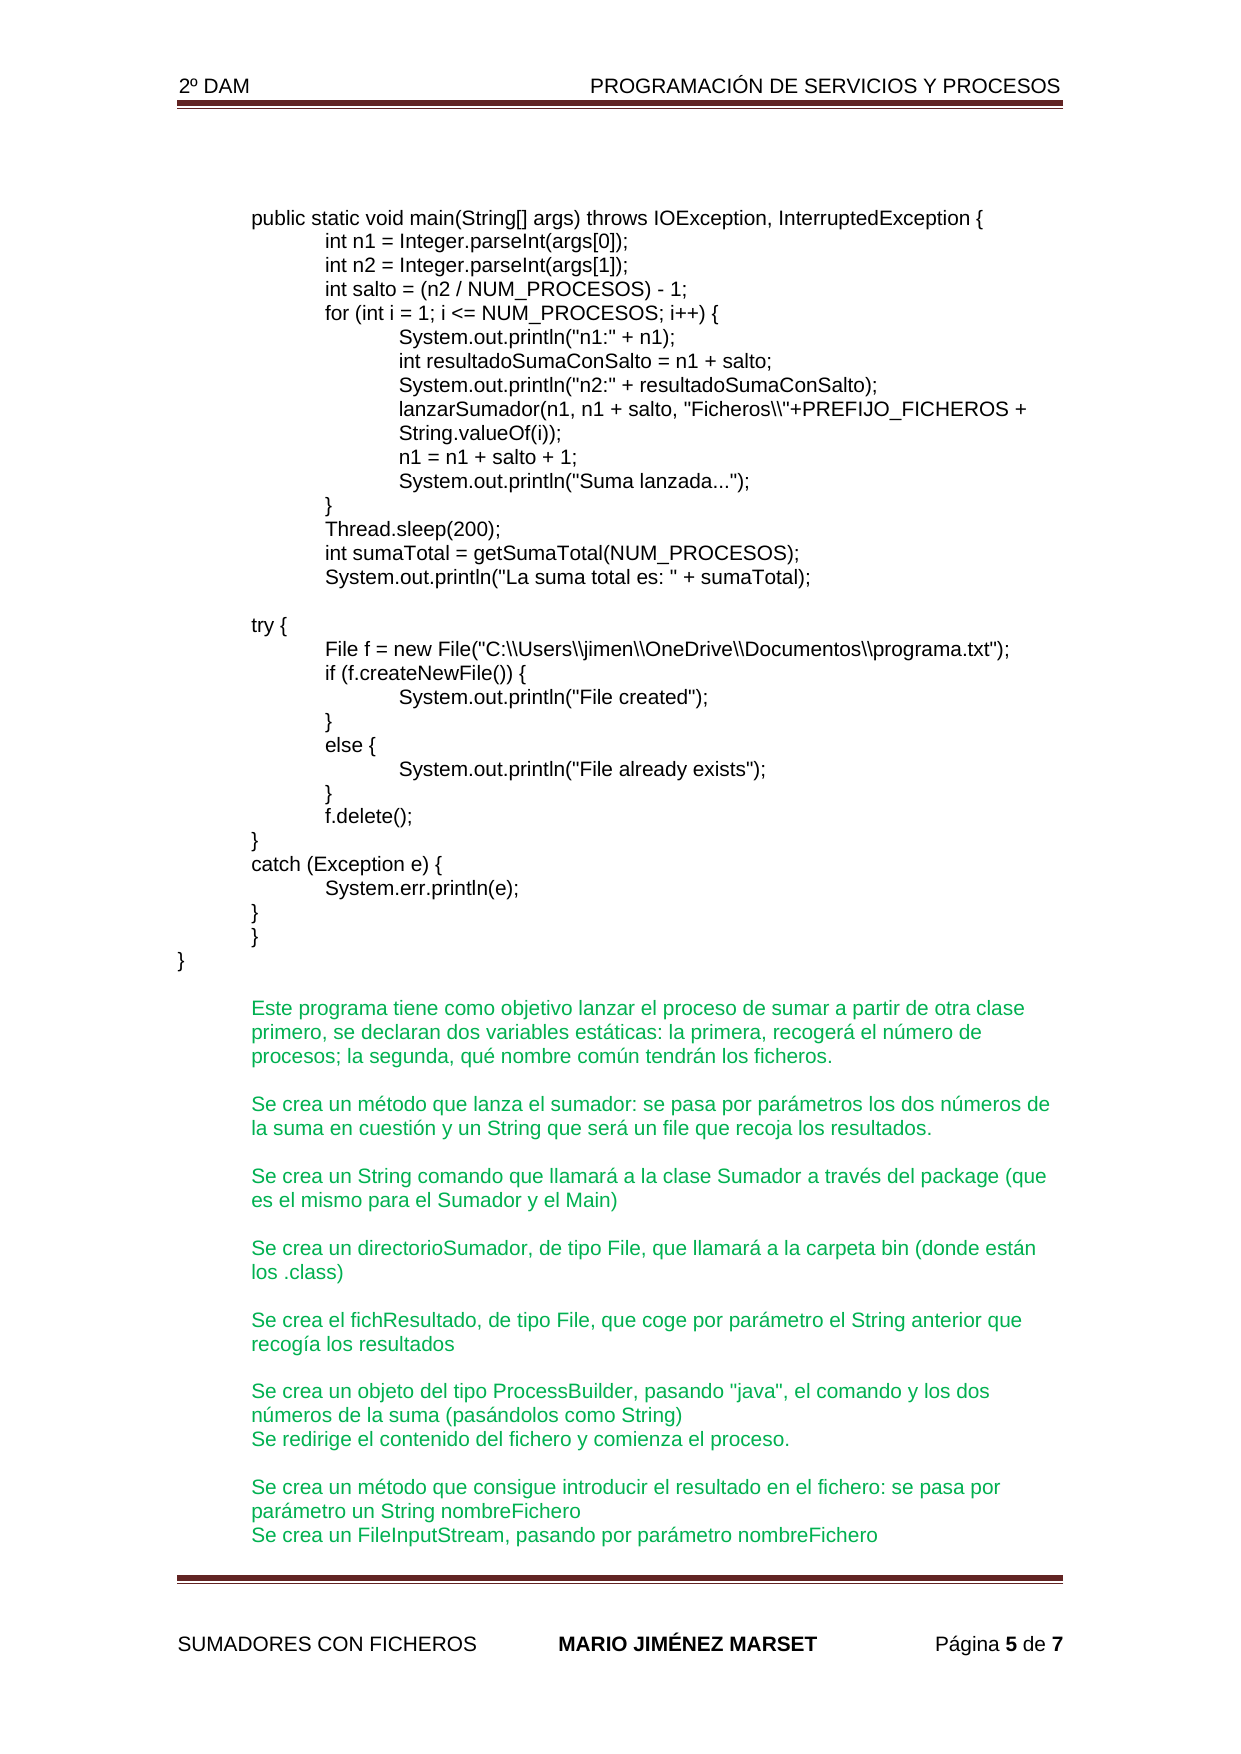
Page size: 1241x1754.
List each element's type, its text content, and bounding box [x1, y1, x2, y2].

text } [177, 828, 1063, 852]
text Se crea un FileInputStream, pasando por parámetro nombreFichero [251, 1523, 1063, 1547]
text Se crea un String comando que llamará a la clase Sumador a través del package (que es el mismo para el Sumador y el Main) [251, 1164, 1063, 1212]
text int n1 = Integer.parseInt(args[0]); [177, 229, 1063, 253]
text lanzarSumador(n1, n1 + salto, "Ficheros\\"+PREFIJO_FICHEROS + String.valueOf(i)); [398, 397, 1063, 445]
text Se crea un método que consigue introducir el resultado en el fichero: se pasa por parámetro un String nombreFichero [251, 1475, 1063, 1523]
text Se crea un directorioSumador, de tipo File, que llamará a la carpeta bin (donde están los .class) [251, 1236, 1063, 1283]
text System.err.println(e); [177, 876, 1063, 900]
text Se crea un objeto del tipo ProcessBuilder, pasando "java", el comando y los dos números de la suma (pasándolos como String) [251, 1379, 1063, 1427]
text File f = new File("C:\\Users\\jimen\\OneDrive\\Documentos\\programa.txt"); [325, 637, 1063, 661]
text } [177, 708, 1063, 732]
text Este programa tiene como objetivo lanzar el proceso de sumar a partir de otra clase [177, 996, 1063, 1020]
text n1 = n1 + salto + 1; [177, 445, 1063, 469]
text System.out.println("n2:" + resultadoSumaConSalto); [177, 373, 1063, 397]
text System.out.println("File created"); [177, 684, 1063, 708]
text Se crea el fichResultado, de tipo File, que coge por parámetro el String anterior que recogía los resultados [251, 1307, 1063, 1355]
text public static void main(String[] args) throws IOException, InterruptedException { [177, 205, 1063, 229]
text } [177, 493, 1063, 517]
text System.out.println("Suma lanzada..."); [177, 469, 1063, 493]
text primero, se declaran dos variables estáticas: la primera, recogerá el número de procesos; la segunda, qué nombre común tendrán los ficheros. [251, 1020, 1063, 1068]
text for (int i = 1; i <= NUM_PROCESOS; i++) { [177, 301, 1063, 325]
text } [177, 948, 1063, 972]
text catch (Exception e) { [177, 852, 1063, 876]
text System.out.println("La suma total es: " + sumaTotal); [177, 565, 1063, 589]
text if (f.createNewFile()) { [177, 661, 1063, 684]
text Se redirige el contenido del fichero y comienza el proceso. [251, 1427, 1063, 1451]
text int salto = (n2 / NUM_PROCESOS) - 1; [177, 277, 1063, 301]
text try { [177, 613, 1063, 637]
text f.delete(); [177, 804, 1063, 828]
text Thread.sleep(200); [177, 517, 1063, 541]
text int resultadoSumaConSalto = n1 + salto; [177, 349, 1063, 373]
text Se crea un método que lanza el sumador: se pasa por parámetros los dos números de la suma en cuestión y un String que será un file que recoja los resultados. [251, 1092, 1063, 1140]
text else { [177, 732, 1063, 756]
text System.out.println("File already exists"); [177, 756, 1063, 780]
text int n2 = Integer.parseInt(args[1]); [177, 253, 1063, 277]
text int sumaTotal = getSumaTotal(NUM_PROCESOS); [177, 541, 1063, 565]
text } [177, 924, 1063, 948]
text } [177, 780, 1063, 804]
text System.out.println("n1:" + n1); [177, 325, 1063, 349]
text } [177, 900, 1063, 924]
